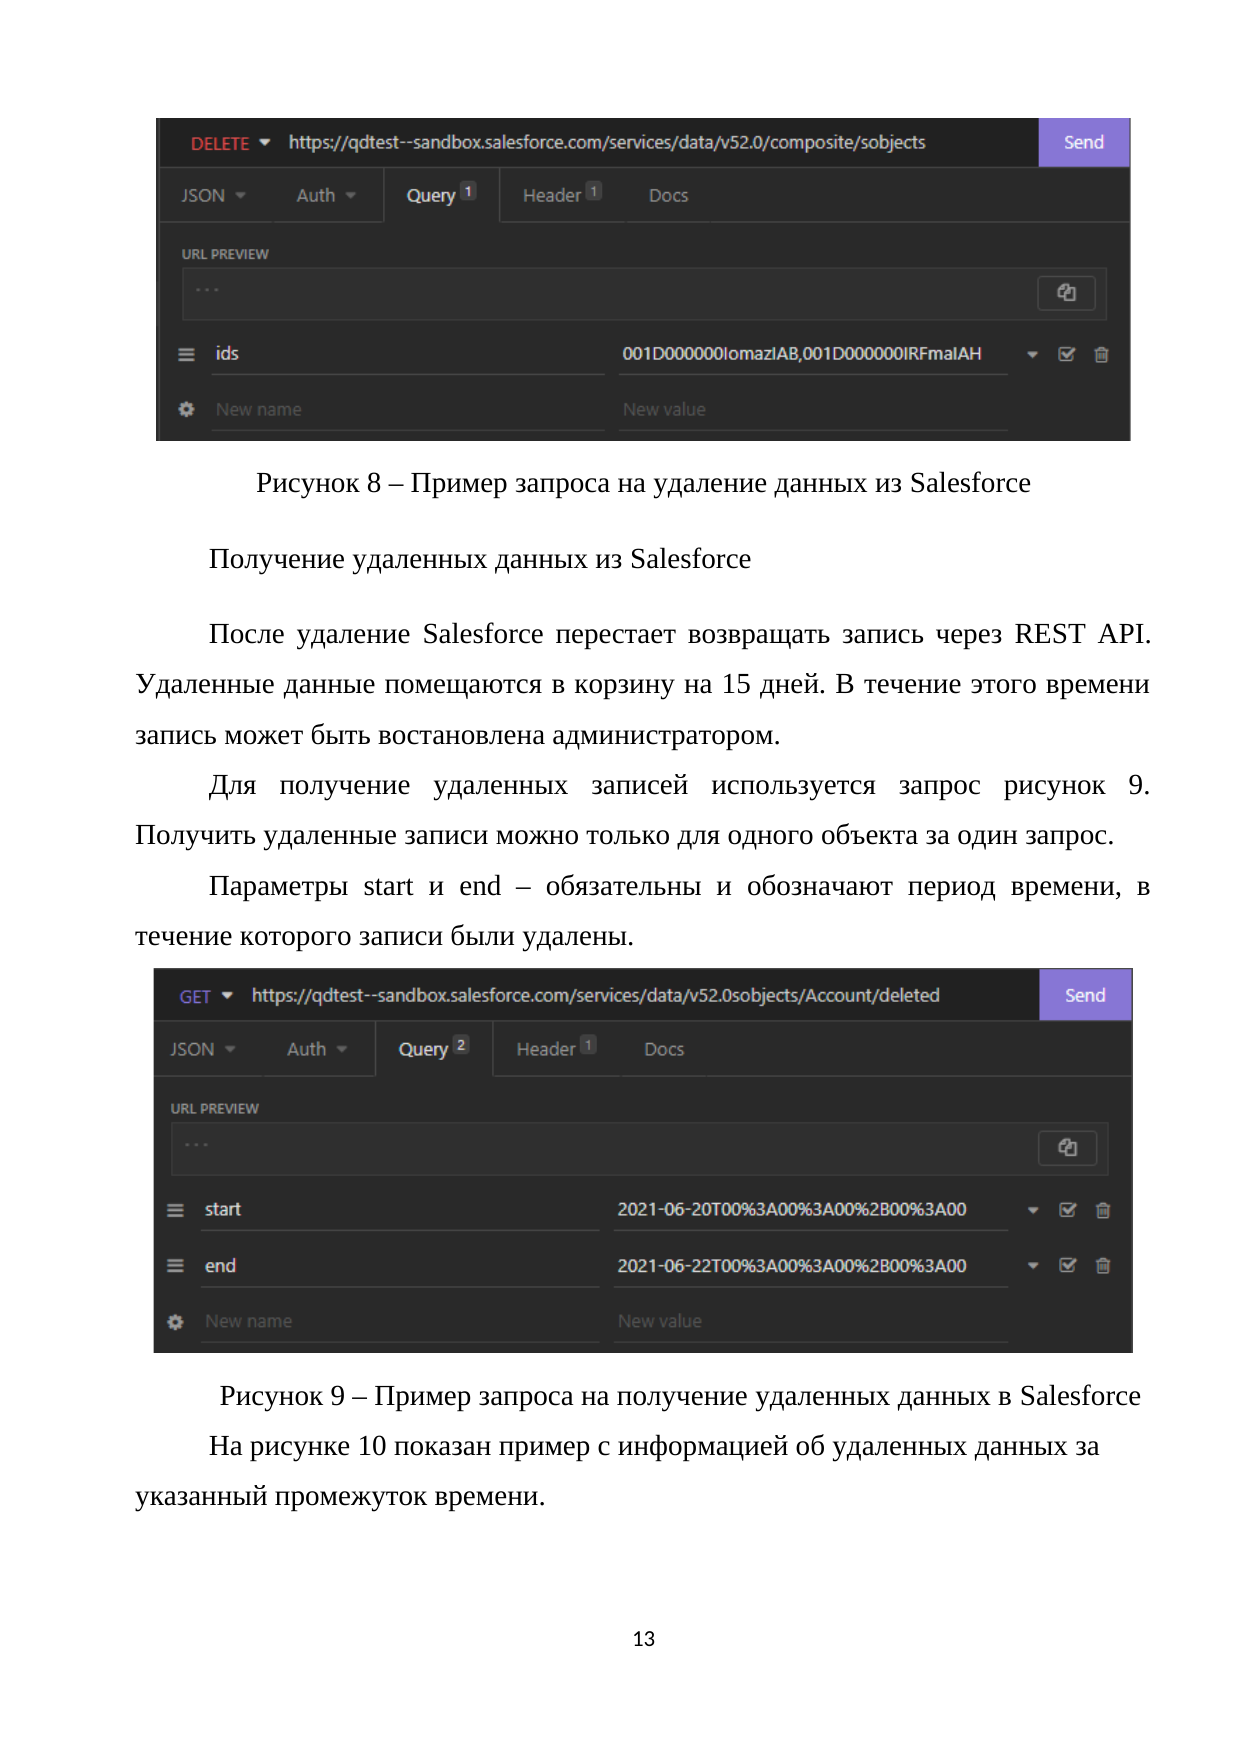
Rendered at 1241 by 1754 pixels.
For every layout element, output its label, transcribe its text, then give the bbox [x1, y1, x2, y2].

text После удаление Salesforce перестает возвращать запись через REST API. Удаленные данные помещаются в корзину на 15 дней. В течение этого времени запись может быть востановлена администратором. [135, 616, 1152, 750]
text На рисунке 10 показан пример с информацией об удаленных данных за указанный промежуток времени. [135, 1428, 1152, 1512]
picture [156, 118, 1131, 441]
text Для получение удаленных записей используется запрос рисунок 9. Получить удаленные записи можно только для одного объекта за один запрос. [135, 767, 1152, 851]
text Рисунок 8 – Пример запроса на удаление данных из Salesforce [135, 466, 1152, 499]
picture [153, 968, 1133, 1353]
text Параметры start и end – обязательны и обозначают период времени, в течение которого записи были удалены. [135, 868, 1152, 952]
text Рисунок 9 – Пример запроса на получение удаленных данных в Salesforce [135, 1378, 1152, 1411]
subtitle Получение удаленных данных из Salesforce [135, 541, 1152, 574]
